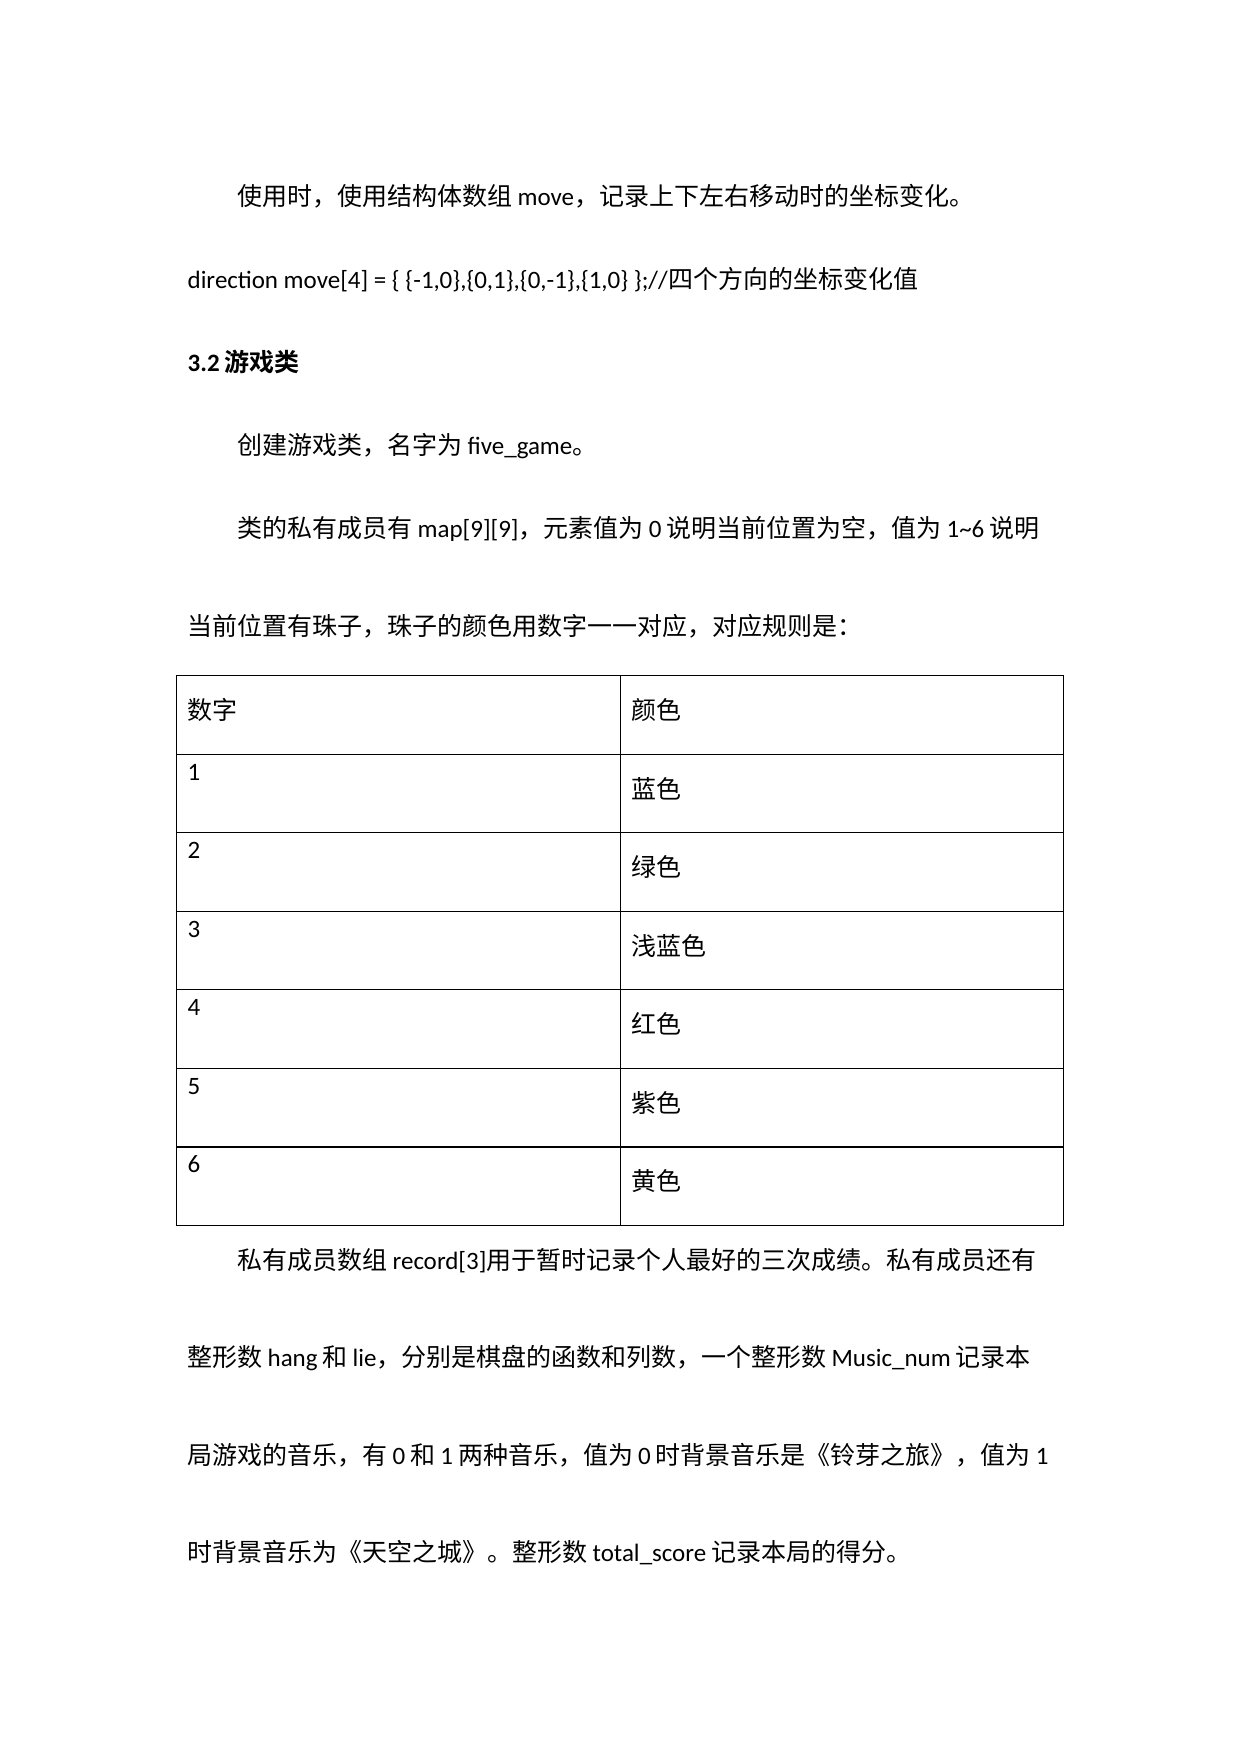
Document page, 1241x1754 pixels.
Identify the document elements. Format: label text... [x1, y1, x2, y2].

table_cell 蓝色 [621, 755, 1063, 832]
table_cell 浅蓝色 [621, 912, 1063, 989]
list 私有成员数组record[3]用于暂时记录个人最好的三次成绩。私有成员还有整形数hang和lie，分别是棋盘的函数和列数，一个整形数Music_num记录本局游戏的音乐，有0和1两种音乐，值为0时背景音乐是《铃芽之旅》，值为1时背景音乐为《天空之城》。整形数total_score记录本局的得分。 [187, 1226, 1053, 1583]
table_cell 绿色 [621, 833, 1063, 911]
list 类的私有成员有map[9][9]，元素值为0说明当前位置为空，值为1~6说明当前位置有珠子，珠子的颜色用数字一一对应，对应规则是： [187, 494, 1053, 657]
table_cell 4 [177, 990, 620, 1068]
table_cell 红色 [621, 990, 1063, 1068]
table_cell 黄色 [621, 1148, 1063, 1225]
list 3.2游戏类 [187, 328, 1053, 393]
list 使用时，使用结构体数组move，记录上下左右移动时的坐标变化。 [187, 162, 1053, 227]
table_cell 紫色 [621, 1069, 1063, 1146]
list 创建游戏类，名字为five_game。 [187, 411, 1053, 476]
table_cell 5 [177, 1069, 620, 1146]
table_header 颜色 [621, 676, 1063, 754]
table_header 数字 [177, 676, 620, 754]
table_cell 2 [177, 833, 620, 911]
table_cell 1 [177, 755, 620, 832]
table_cell 3 [177, 912, 620, 989]
list direction move[4] = { {-1,0},{0,1},{0,-1},{1,0} };//四个方向的坐标变化值 [187, 245, 1053, 310]
table_cell 6 [177, 1148, 620, 1225]
